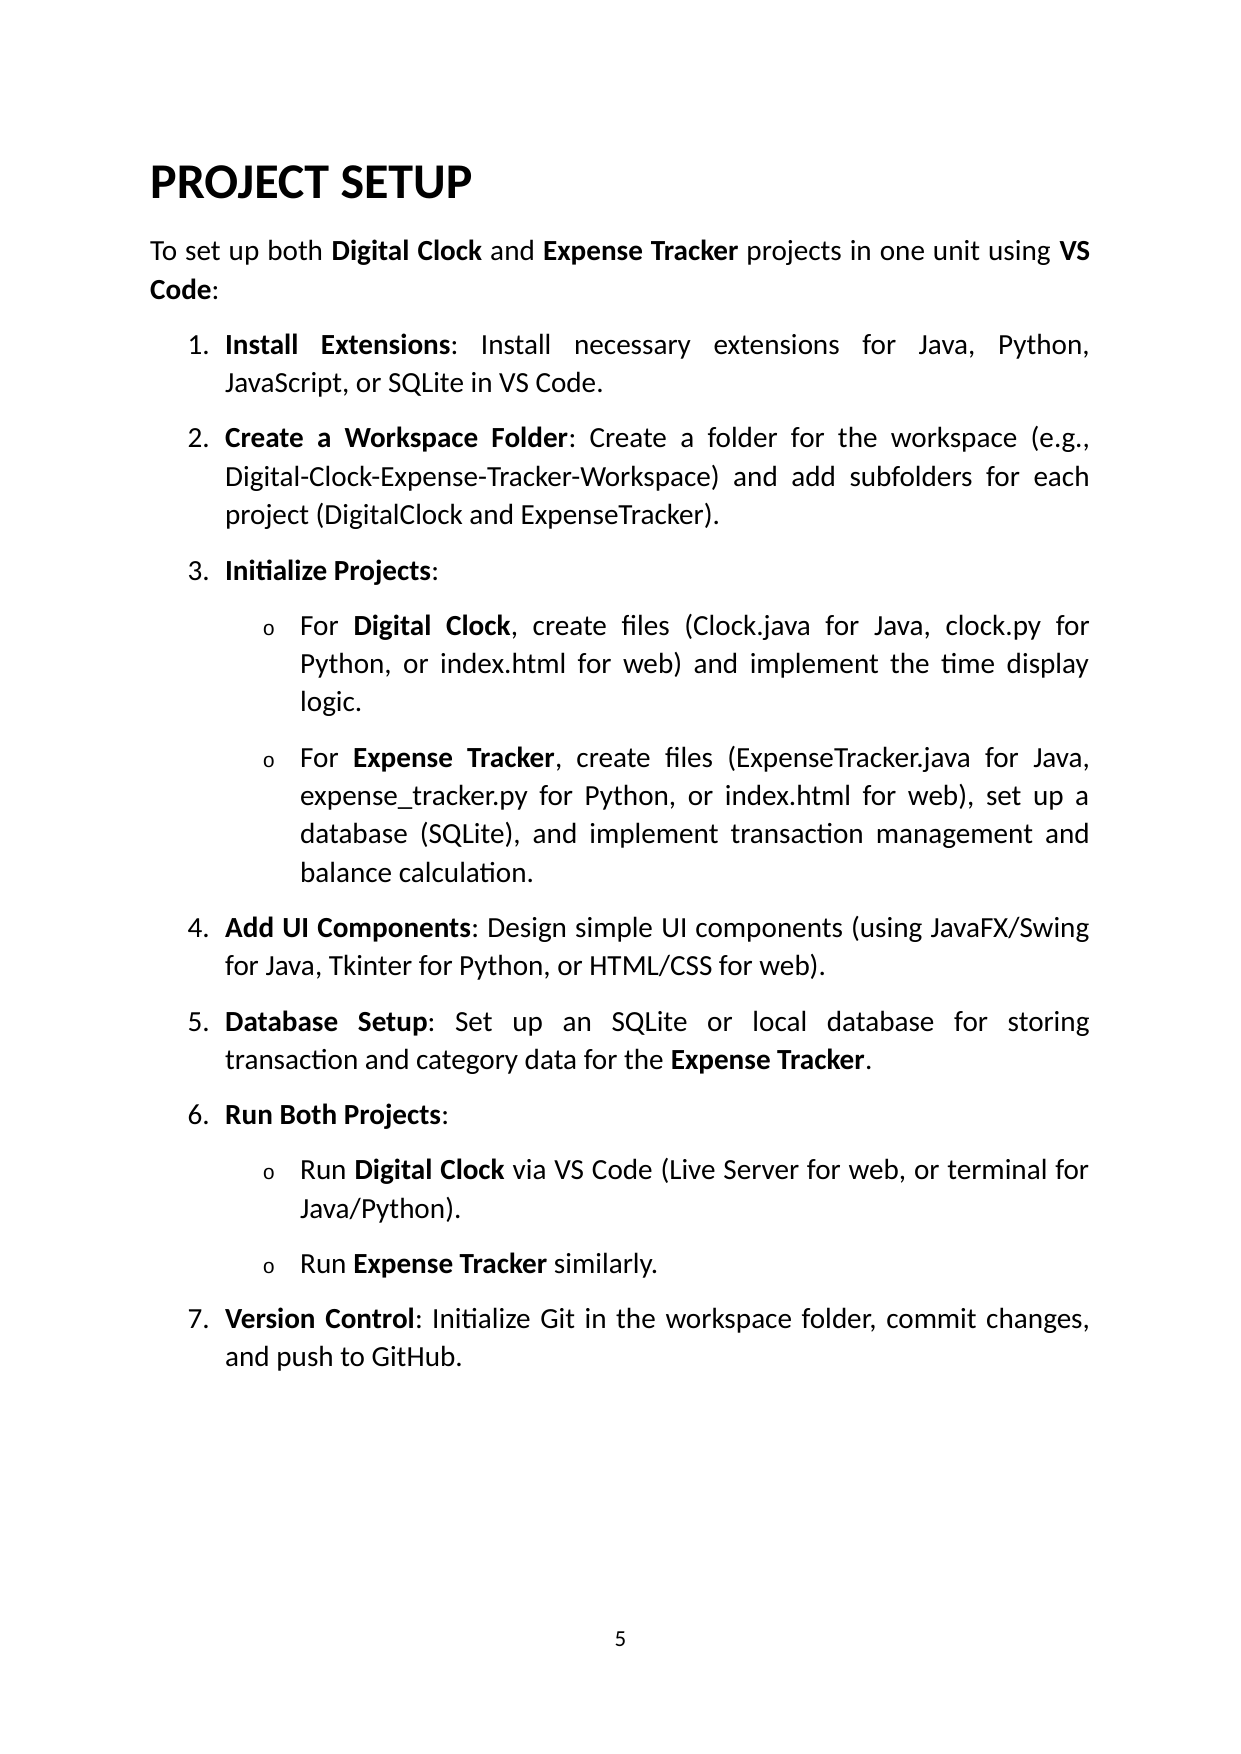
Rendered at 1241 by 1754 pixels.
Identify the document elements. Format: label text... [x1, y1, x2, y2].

list For Digital Clock, create files (Clock.java for Java, clock.py for Python, or index.html for web) and implement the time display logic. [262, 607, 1090, 719]
list Initialize Projects: [187, 552, 1090, 587]
text To set up both Digital Clock and Expense Tracker projects in one unit using VS Code: [150, 232, 1090, 307]
list Add UI Components: Design simple UI components (using JavaFX/Swing for Java, Tkinter for Python, or HTML/CSS for web). [187, 909, 1090, 983]
list Install Extensions: Install necessary extensions for Java, Python, JavaScript, or SQLite in VS Code. [187, 326, 1090, 400]
list Run Expense Tracker similarly. [262, 1245, 1090, 1280]
list Run Digital Clock via VS Code (Live Server for web, or terminal for Java/Python). [262, 1151, 1090, 1225]
text PROJECT SETUP [150, 150, 1090, 211]
list Create a Workspace Folder: Create a folder for the workspace (e.g., Digital-Clock-Expense-Tracker-Workspace) and add subfolders for each project (DigitalClock and ExpenseTracker). [187, 419, 1090, 532]
list Database Setup: Set up an SQLite or local database for storing transaction and category data for the Expense Tracker. [187, 1003, 1090, 1077]
list Run Both Projects: [187, 1096, 1090, 1132]
list For Expense Tracker, create files (ExpenseTracker.java for Java, expense_tracker.py for Python, or index.html for web), set up a database (SQLite), and implement transaction management and balance calculation. [262, 739, 1090, 889]
list Version Control: Initialize Git in the workspace folder, commit changes, and push to GitHub. [187, 1300, 1090, 1374]
